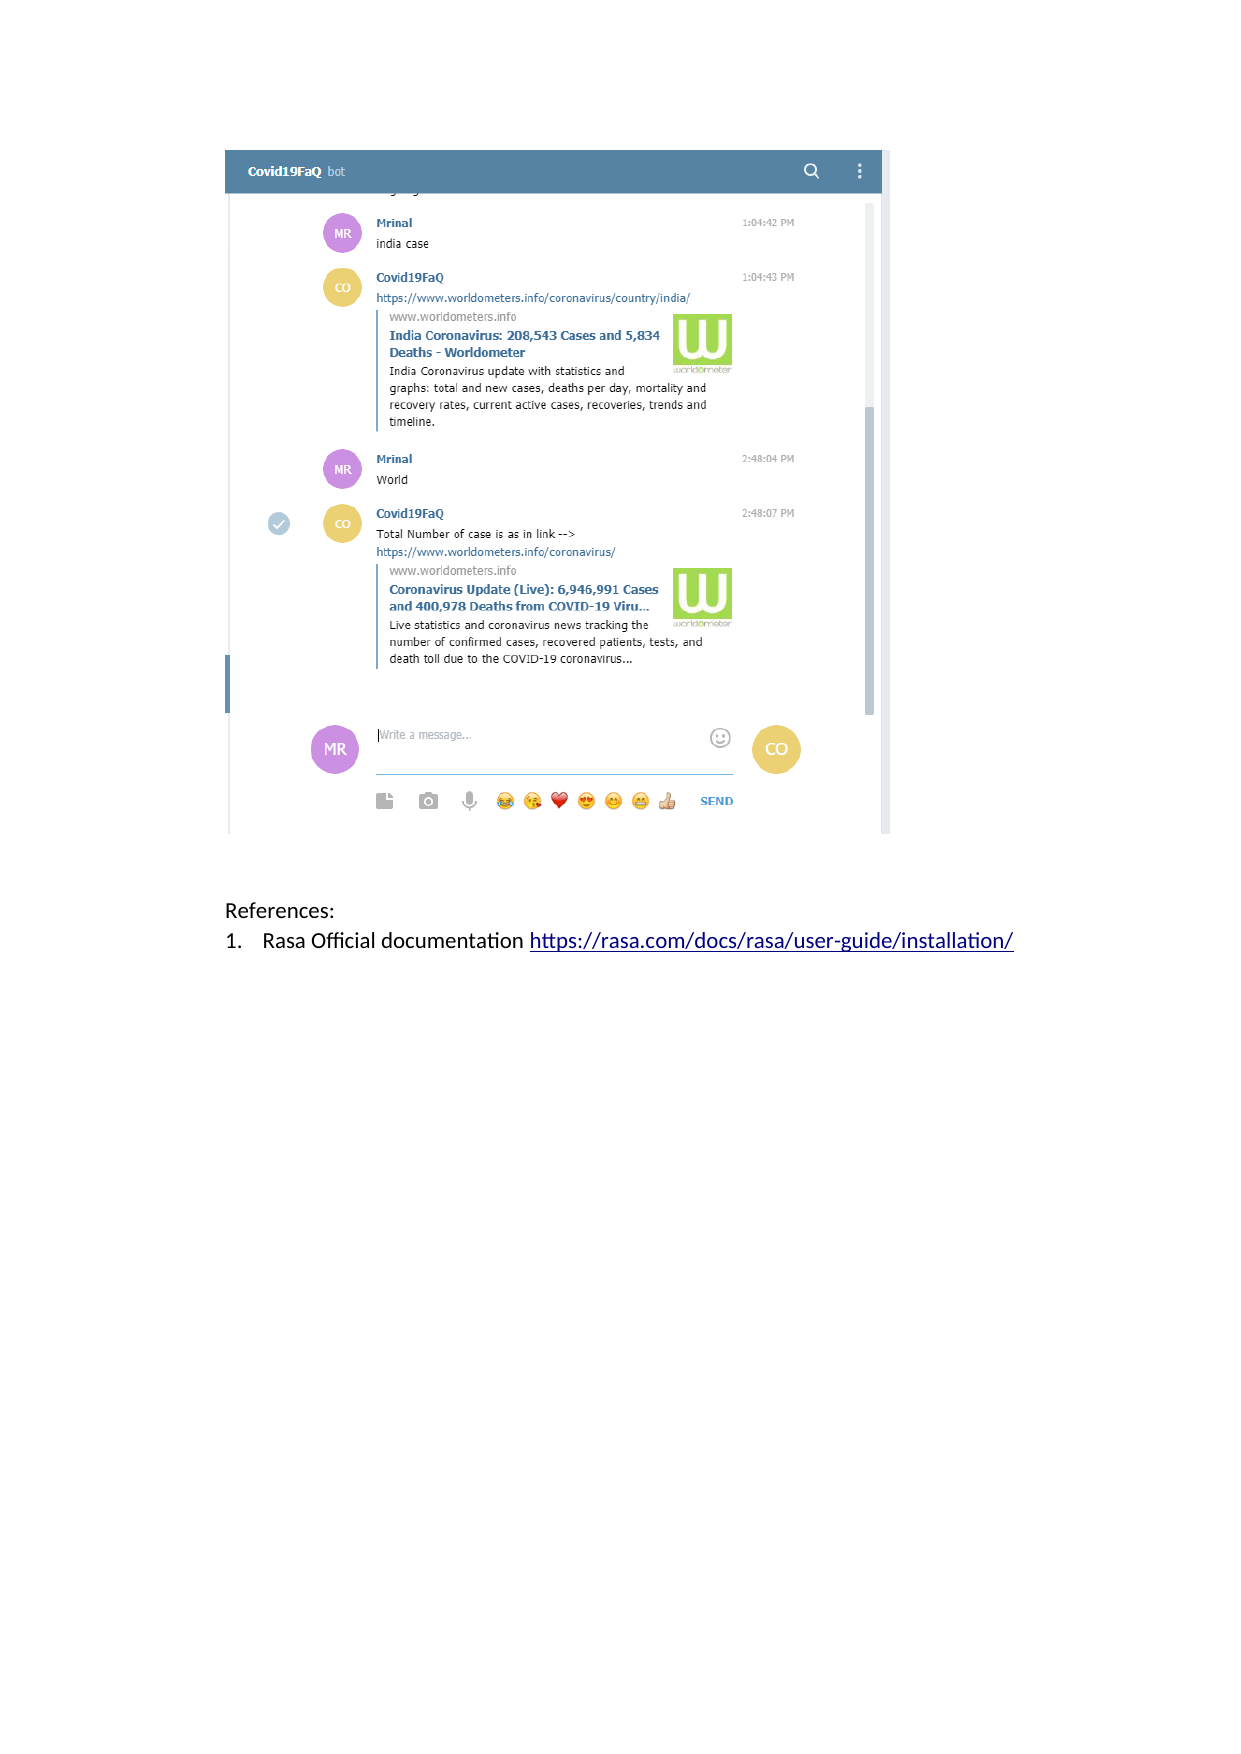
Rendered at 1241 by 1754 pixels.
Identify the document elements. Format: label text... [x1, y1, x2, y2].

list Rasa Official documentation https://rasa.com/docs/rasa/user-guide/installation/ [225, 926, 1090, 954]
list References: [225, 896, 1090, 924]
picture [225, 150, 890, 834]
